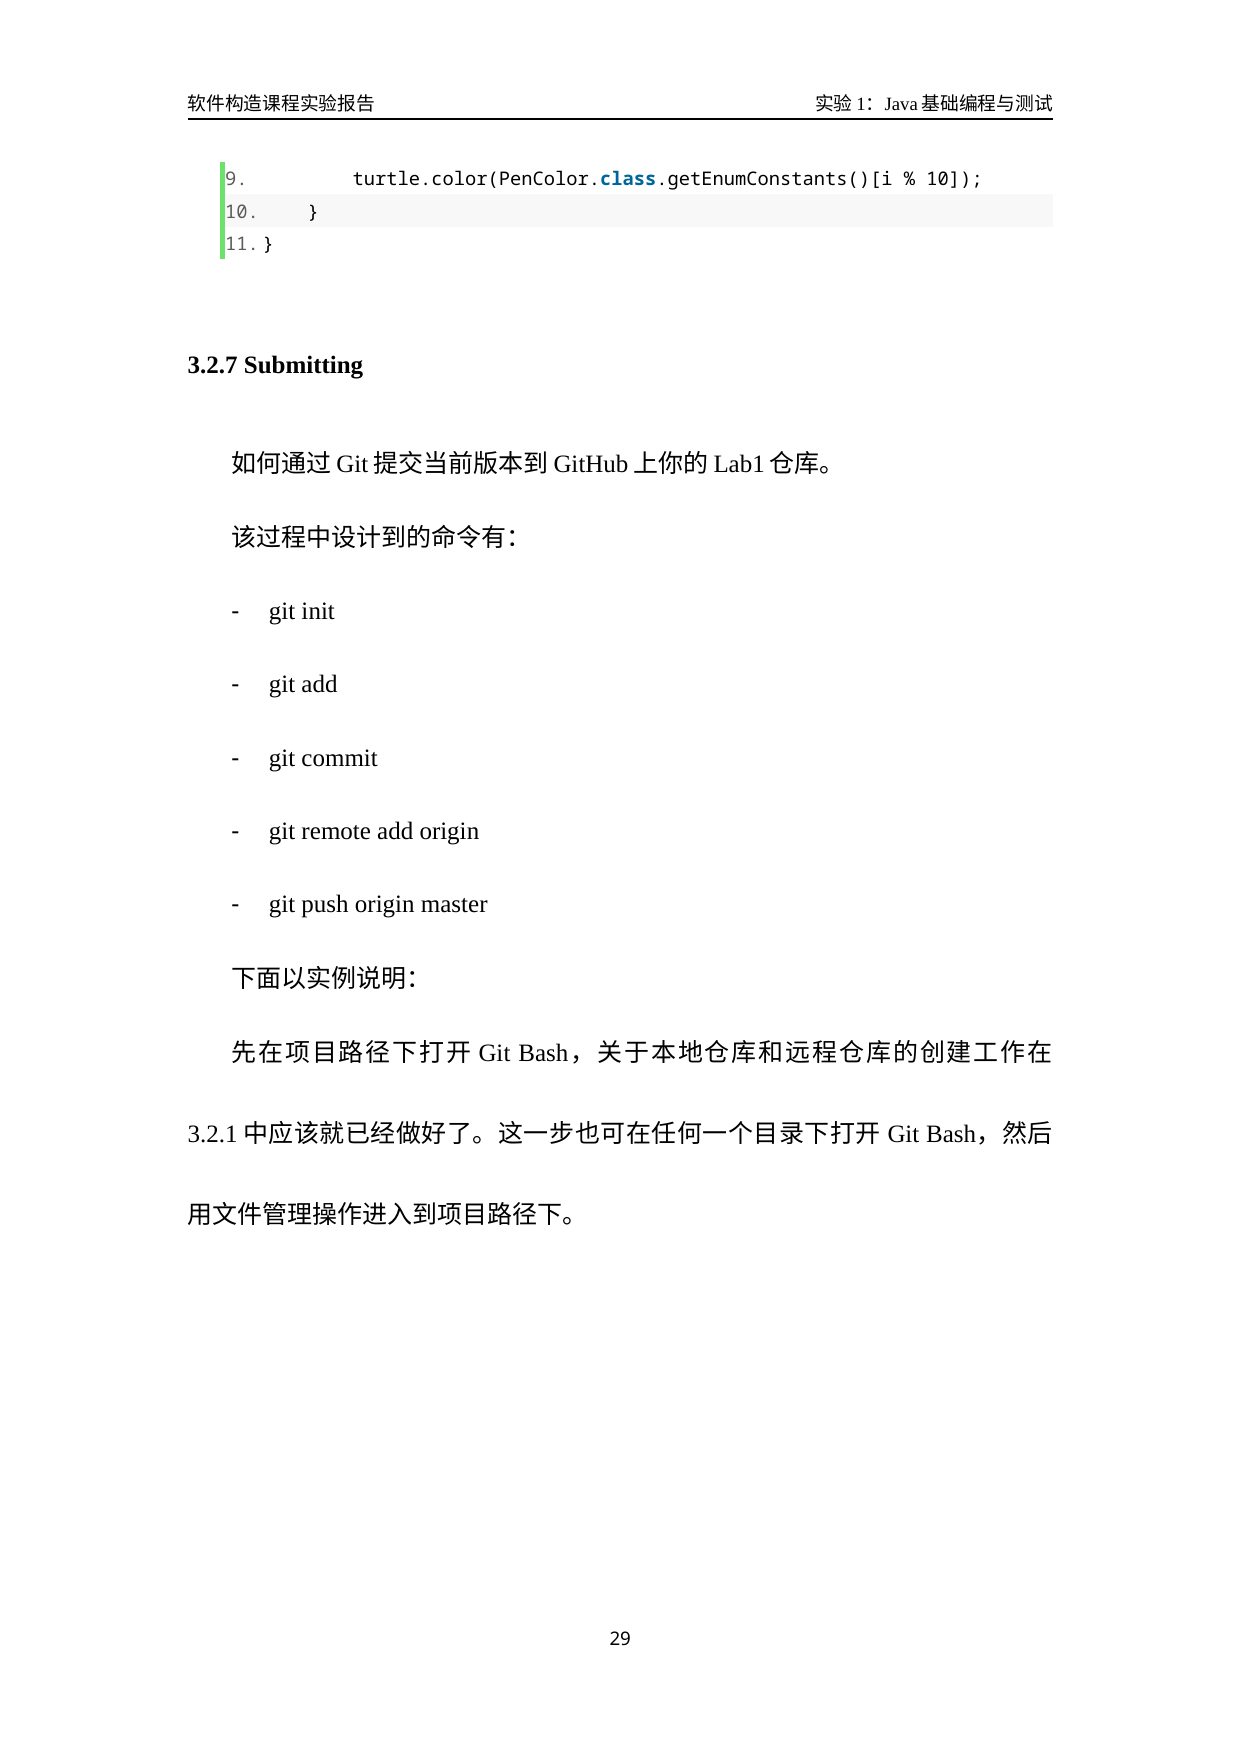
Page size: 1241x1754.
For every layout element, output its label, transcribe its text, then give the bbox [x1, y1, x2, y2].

list git push origin master [231, 871, 1053, 936]
text 先在项目路径下打开Git Bash，关于本地仓库和远程仓库的创建工作在3.2.1中应该就已经做好了。这一步也可在任何一个目录下打开Git Bash，然后用文件管理操作进入到项目路径下。 [187, 1018, 1053, 1246]
text 如何通过Git提交当前版本到GitHub上你的Lab1仓库。 [187, 429, 1053, 494]
text 该过程中设计到的命令有： [187, 503, 1053, 568]
list git commit [231, 724, 1053, 789]
subtitle Submitting [187, 348, 1053, 381]
list git add [231, 650, 1053, 715]
list git init [231, 577, 1053, 642]
text 下面以实例说明： [231, 944, 1053, 1009]
list } [225, 227, 1053, 259]
list turtle.color(PenColor.class.getEnumConstants()[i % 10]); [225, 162, 1053, 194]
list git remote add origin [231, 797, 1053, 862]
list } [225, 194, 1053, 227]
